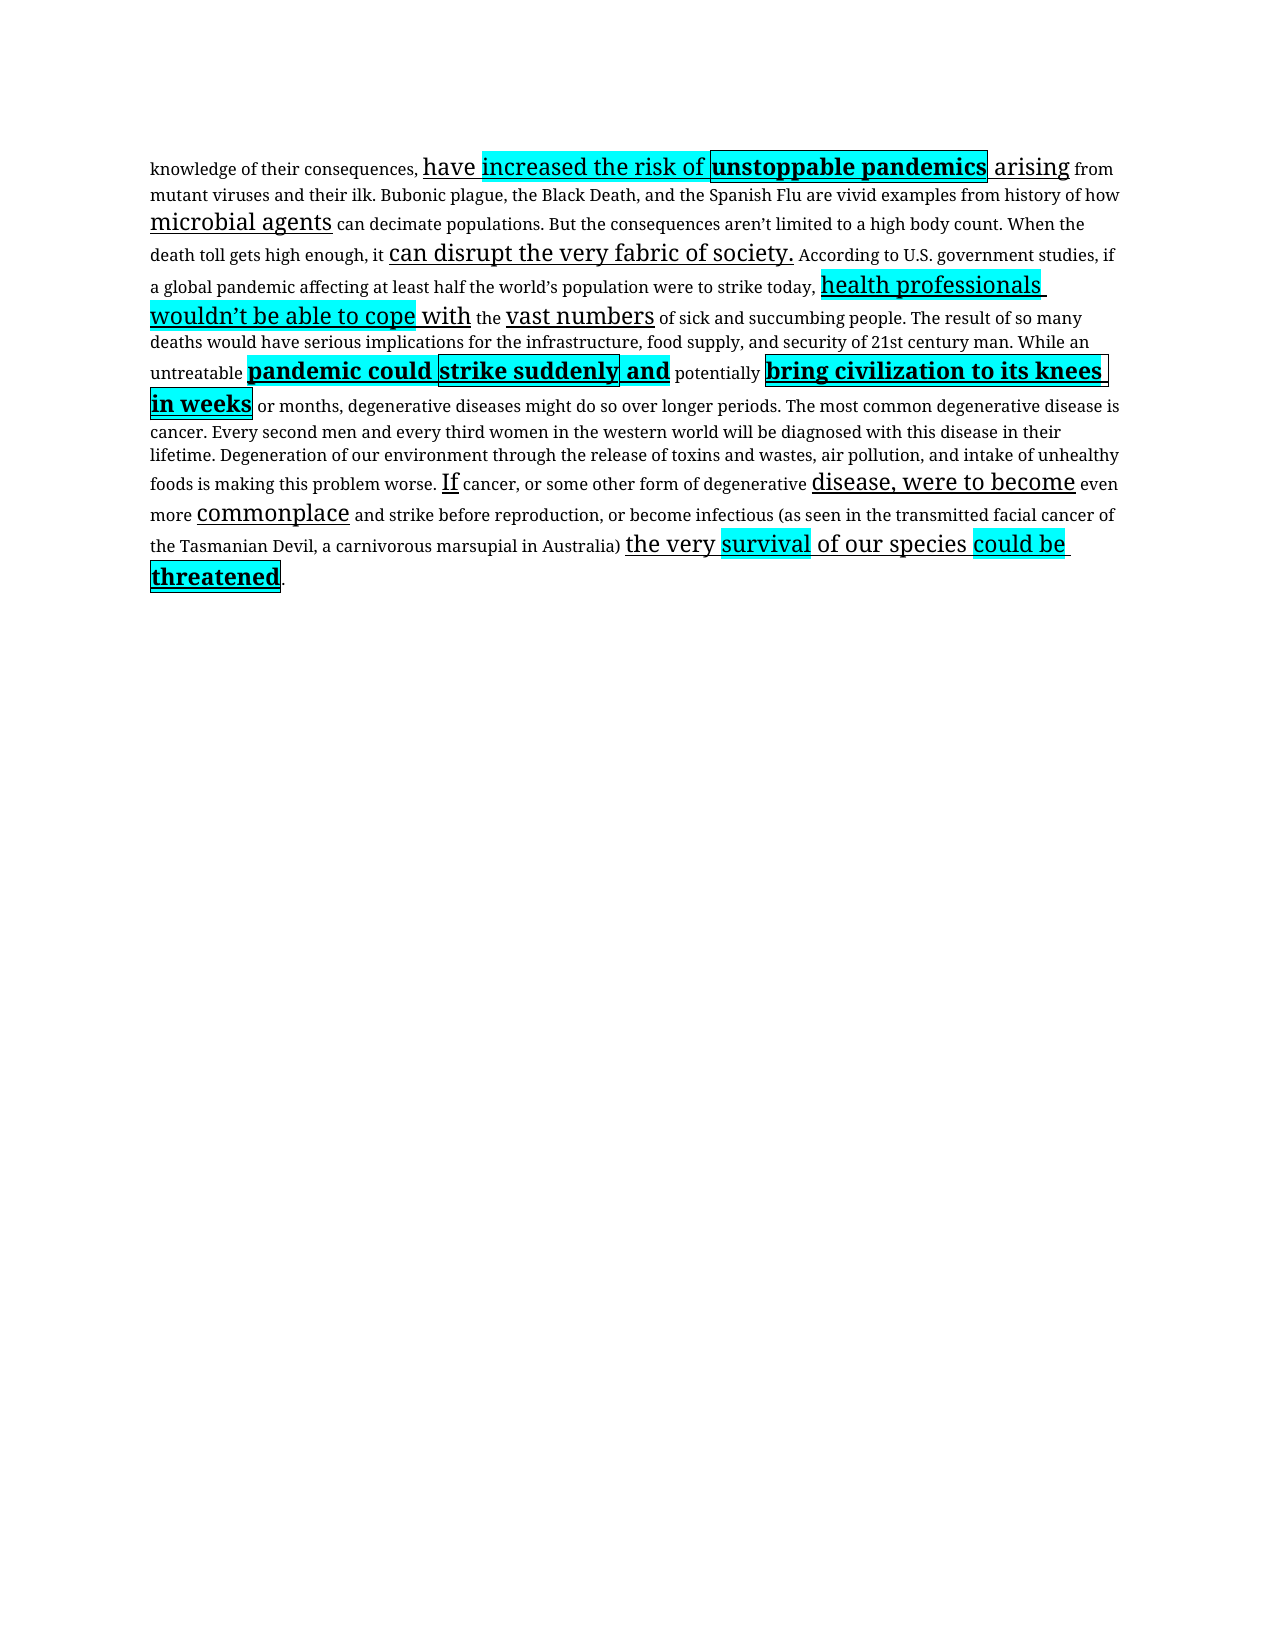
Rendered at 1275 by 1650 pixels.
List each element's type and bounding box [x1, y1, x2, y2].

text [150, 150, 1125, 593]
